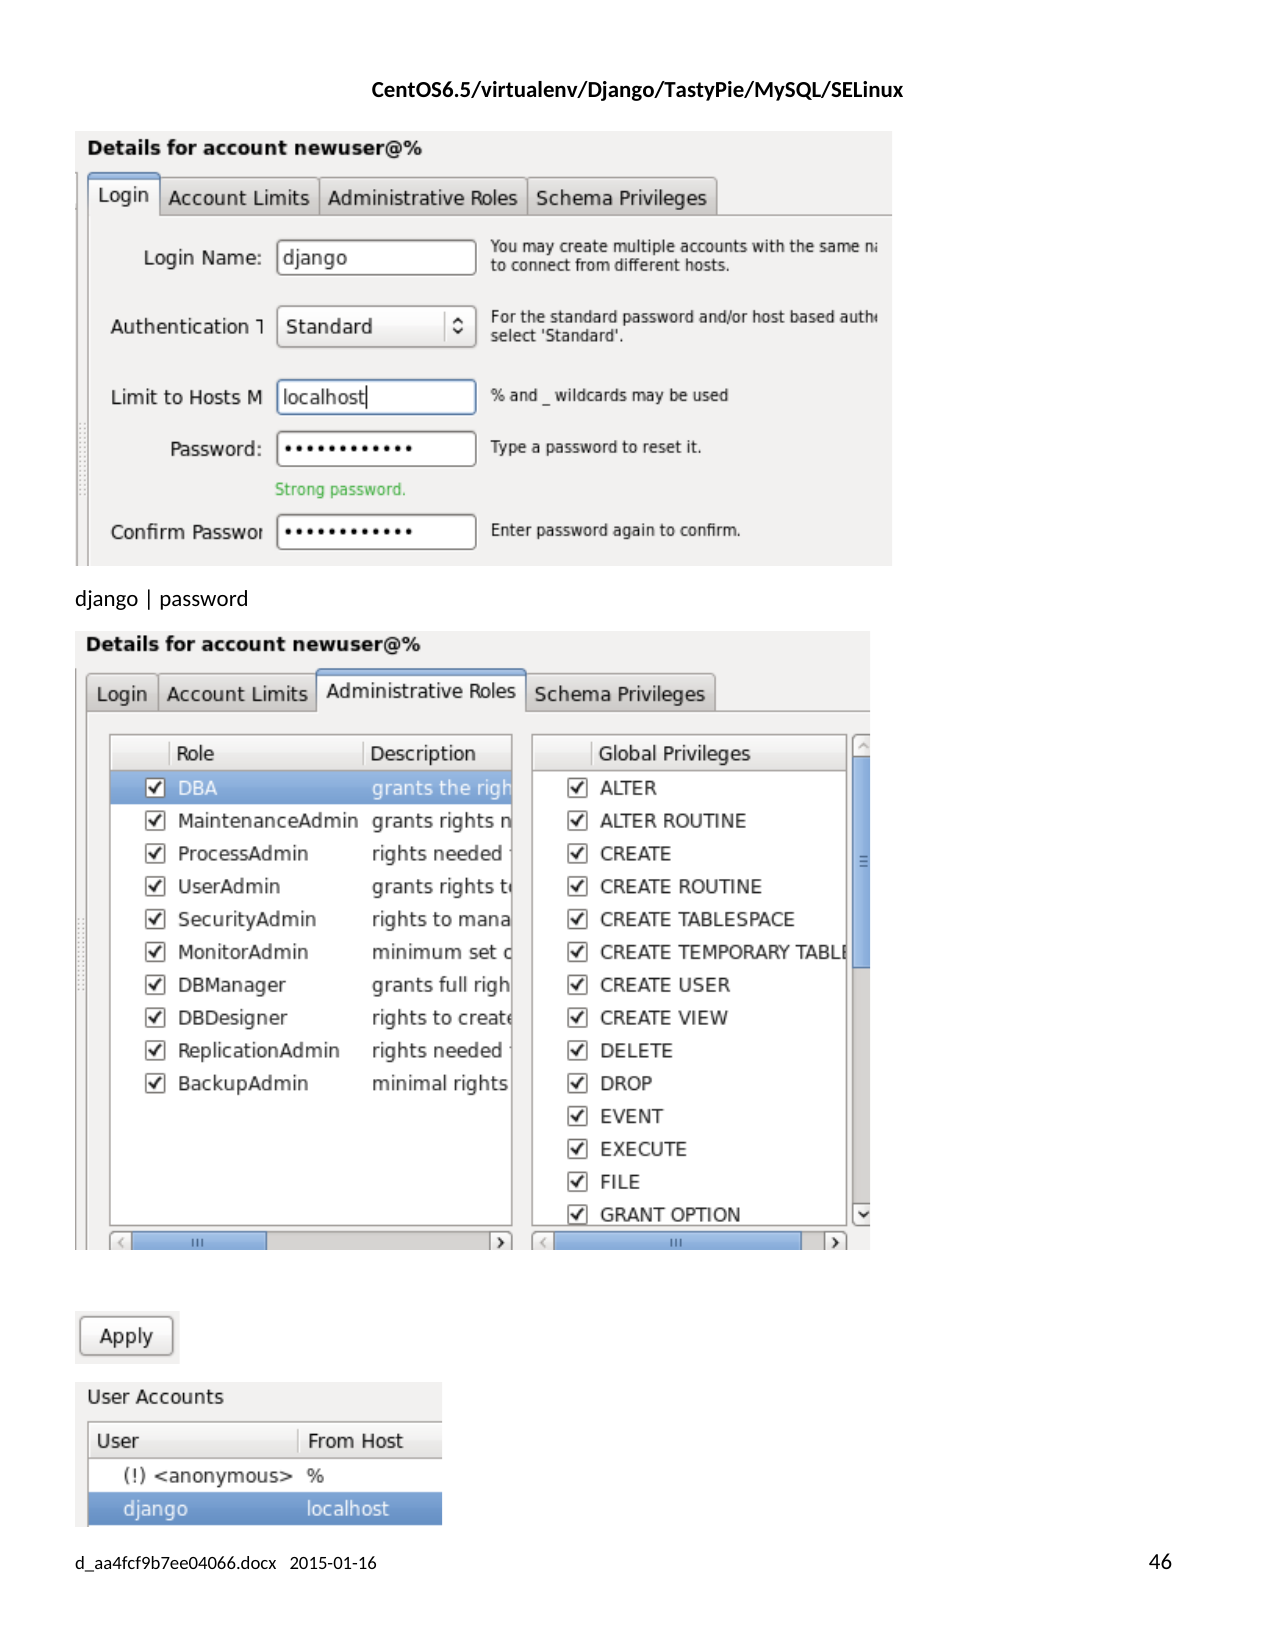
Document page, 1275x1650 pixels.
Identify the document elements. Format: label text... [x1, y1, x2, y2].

picture [75, 131, 893, 566]
picture [75, 1311, 180, 1364]
picture [75, 631, 871, 1250]
text django | password [75, 584, 1200, 612]
picture [75, 1382, 443, 1527]
